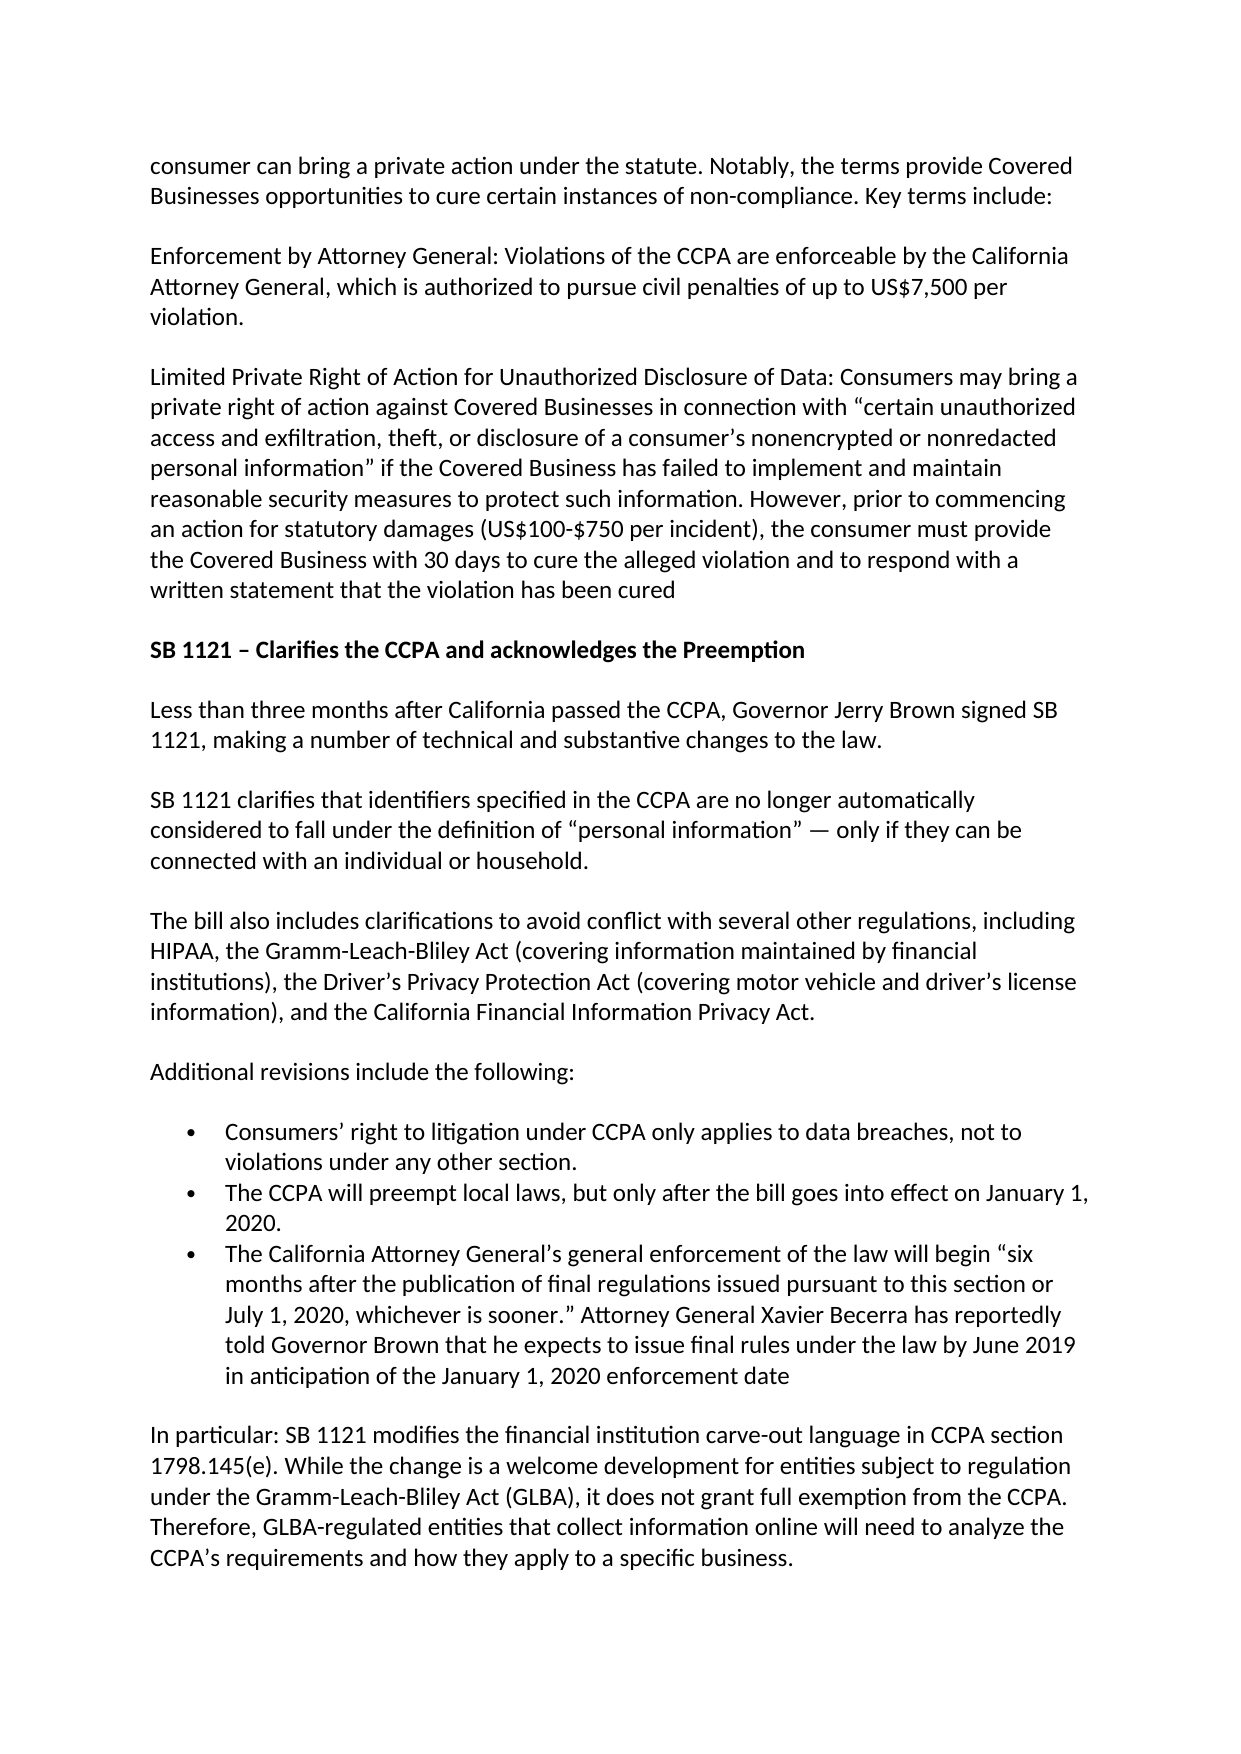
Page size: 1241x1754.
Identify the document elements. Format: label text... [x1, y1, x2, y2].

text In particular: SB 1121 modifies the financial institution carve-out language in CCPA section 1798.145(e). While the change is a welcome development for entities subject to regulation under the Gramm-Leach-Bliley Act (GLBA), it does not grant full exemption from the CCPA. Therefore, GLBA-regulated entities that collect information online will need to analyze the CCPA’s requirements and how they apply to a specific business. [150, 1420, 1090, 1572]
text Limited Private Right of Action for Unauthorized Disclosure of Data: Consumers may bring a private right of action against Covered Businesses in connection with “certain unauthorized access and exfiltration, theft, or disclosure of a consumer’s nonencrypted or nonredacted personal information” if the Covered Business has failed to implement and maintain reasonable security measures to protect such information. However, prior to commencing an action for statutory damages (US$100-$750 per incident), the consumer must provide the Covered Business with 30 days to cure the alleged violation and to respond with a written statement that the violation has been cured [150, 361, 1090, 605]
text The bill also includes clarifications to avoid conflict with several other regulations, including HIPAA, the Gramm-Leach-Bliley Act (covering information maintained by financial institutions), the Driver’s Privacy Protection Act (covering motor vehicle and driver’s license information), and the California Financial Information Privacy Act. [150, 905, 1090, 1027]
text Less than three months after California passed the CCPA, Governor Jerry Brown signed SB 1121, making a number of technical and substantive changes to the law. [150, 694, 1090, 755]
list The CCPA will preempt local laws, but only after the bill goes into effect on January 1, 2020. [187, 1177, 1090, 1238]
text SB 1121 clarifies that identifiers specified in the CCPA are no longer automatically considered to fall under the definition of “personal information” — only if they can be connected with an individual or household. [150, 784, 1090, 876]
text Enforcement by Attorney General: Violations of the CCPA are enforceable by the California Attorney General, which is authorized to pursue civil penalties of up to US$7,500 per violation. [150, 240, 1090, 332]
list The California Attorney General’s general enforcement of the law will begin “six months after the publication of final regulations issued pursuant to this section or July 1, 2020, whichever is sooner.” Attorney General Xavier Becerra has reportedly told Governor Brown that he expects to issue final rules under the law by June 2019 in anticipation of the January 1, 2020 enforcement date [187, 1238, 1090, 1391]
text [150, 150, 1090, 211]
list Consumers’ right to litigation under CCPA only applies to data breaches, not to violations under any other section. [187, 1116, 1090, 1177]
text SB 1121 – Clarifies the CCPA and acknowledges the Preemption [150, 634, 1090, 665]
text Additional revisions include the following: [150, 1056, 1090, 1087]
